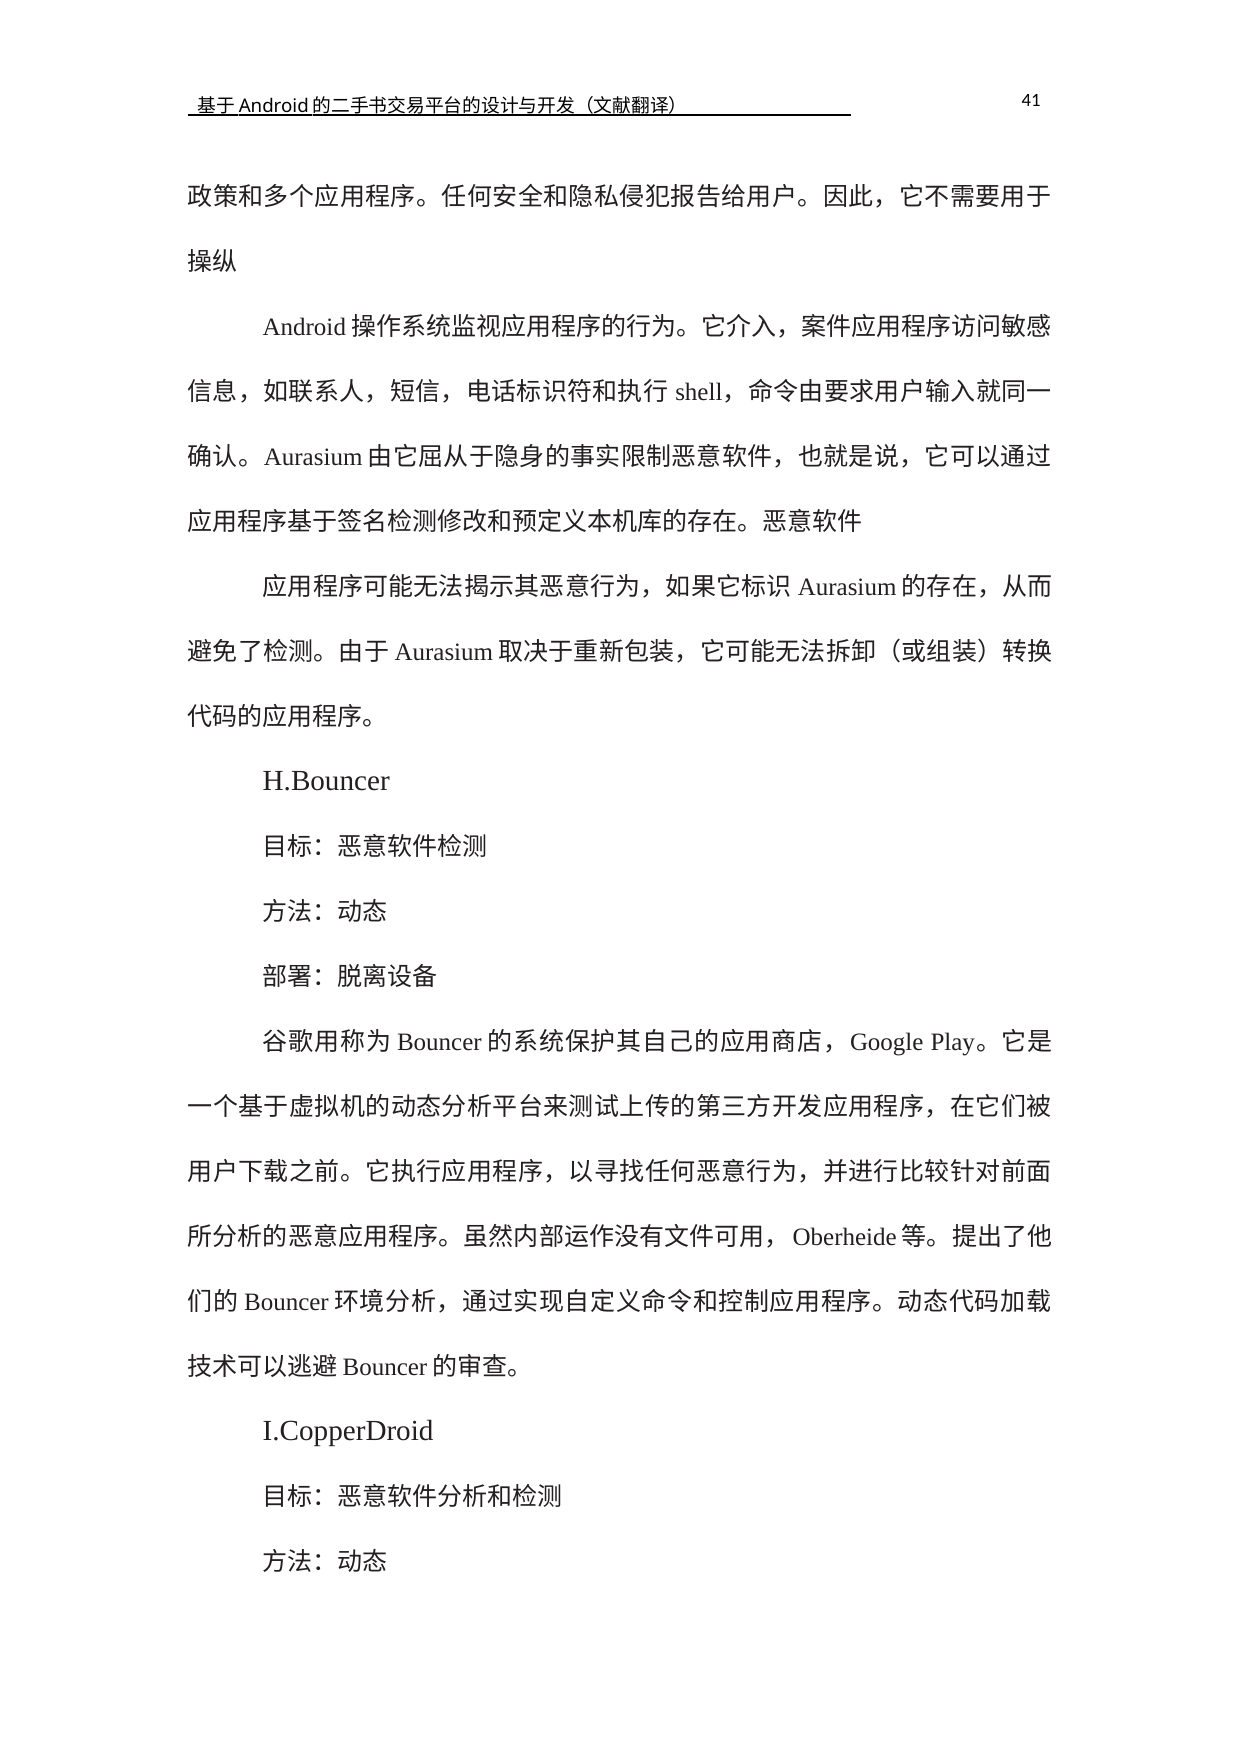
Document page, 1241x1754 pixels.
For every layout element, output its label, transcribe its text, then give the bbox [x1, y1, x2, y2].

list I.CopperDroid [187, 1397, 1053, 1462]
list 目标：恶意软件检测 [187, 812, 1053, 877]
list Android操作系统监视应用程序的行为。它介入，案件应用程序访问敏感信息，如联系人，短信，电话标识符和执行shell，命令由要求用户输入就同一确认。Aurasium由它屈从于隐身的事实限制恶意软件，也就是说，它可以通过应用程序基于签名检测修改和预定义本机库的存在。恶意软件 [187, 292, 1053, 552]
list 目标：恶意软件分析和检测 [187, 1462, 1053, 1527]
list 方法：动态 [187, 1527, 1053, 1592]
list 应用程序可能无法揭示其恶意行为，如果它标识Aurasium的存在，从而避免了检测。由于Aurasium取决于重新包装，它可能无法拆卸（或组装）转换代码的应用程序。 [187, 552, 1053, 747]
list H.Bouncer [187, 747, 1053, 812]
list 谷歌用称为Bouncer的系统保护其自己的应用商店，Google Play。它是一个基于虚拟机的动态分析平台来测试上传的第三方开发应用程序，在它们被用户下载之前。它执行应用程序，以寻找任何恶意行为，并进行比较针对前面所分析的恶意应用程序。虽然内部运作没有文件可用，Oberheide等。提出了他们的Bouncer环境分析，通过实现自定义命令和控制应用程序。动态代码加载技术可以逃避Bouncer的审查。 [187, 1007, 1053, 1397]
list 部署：脱离设备 [187, 942, 1053, 1007]
list 方法：动态 [187, 877, 1053, 942]
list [187, 162, 1053, 292]
